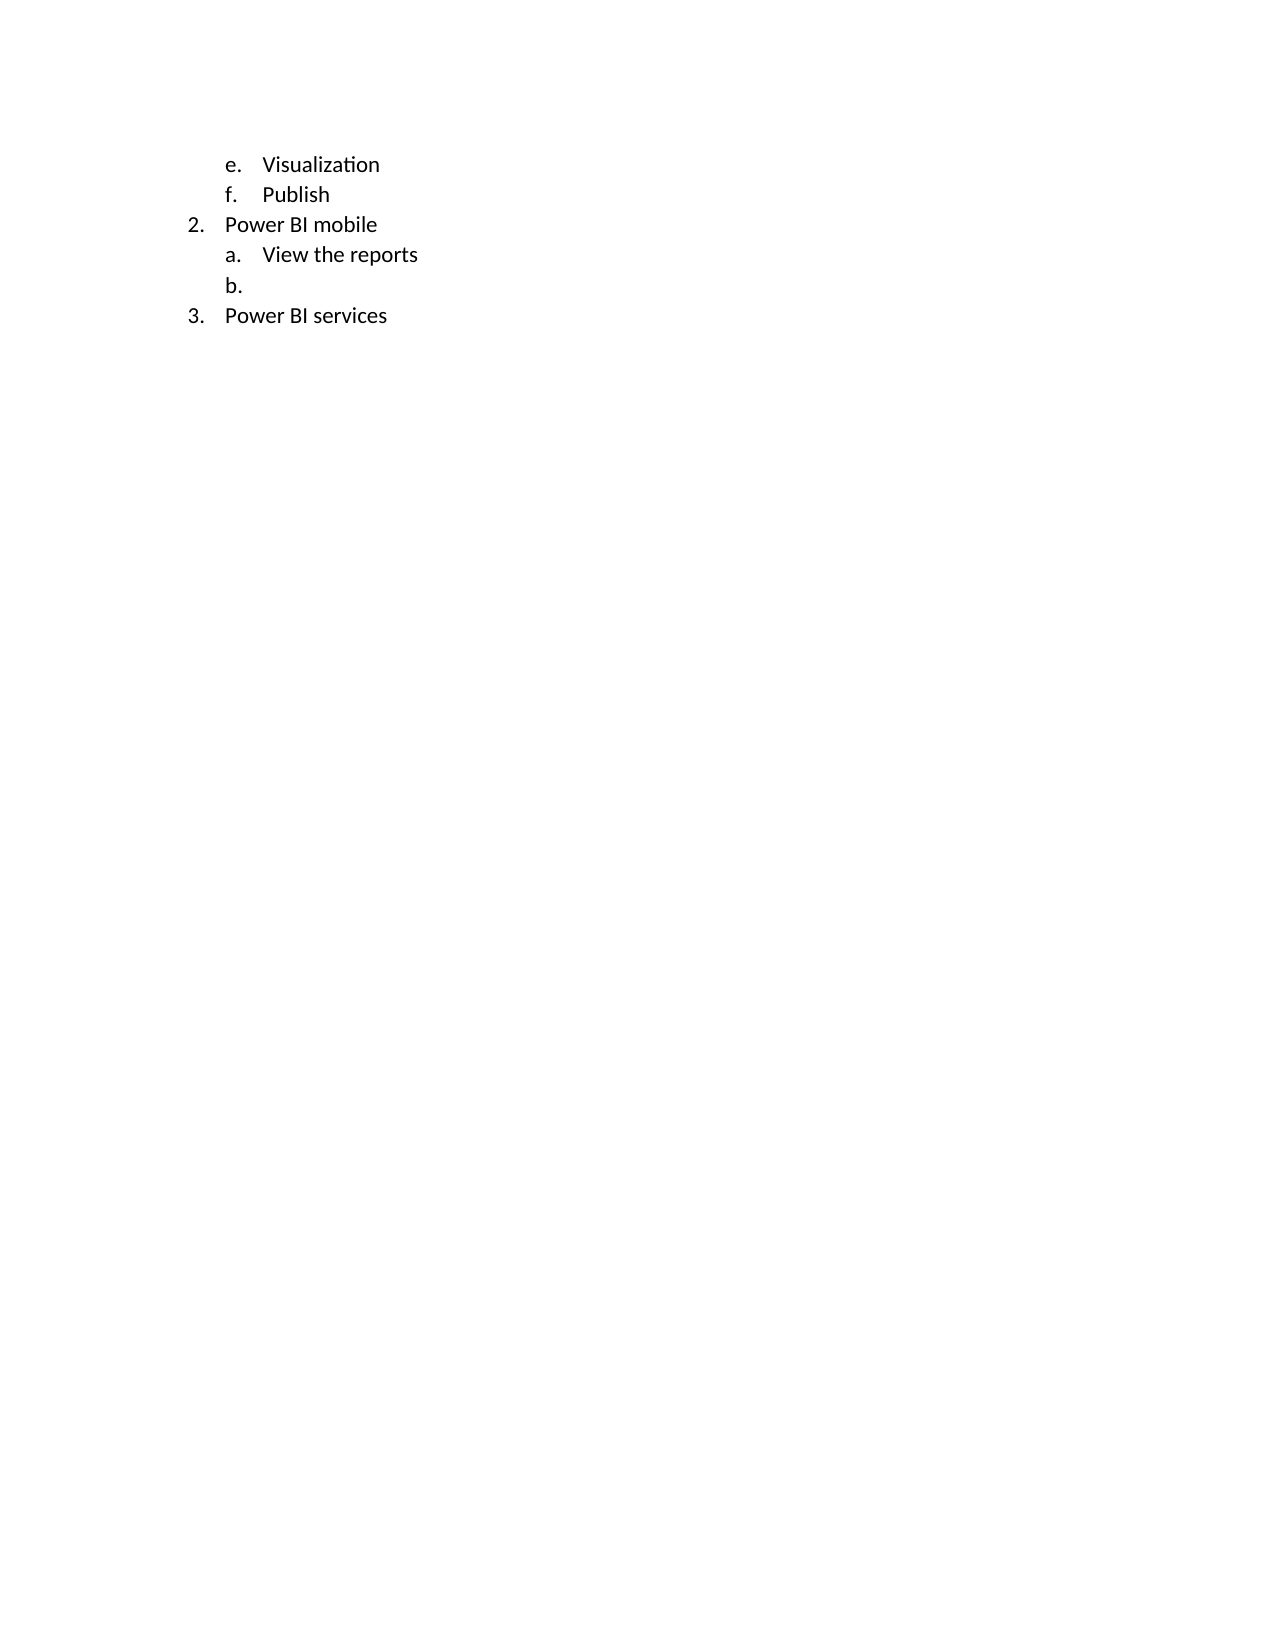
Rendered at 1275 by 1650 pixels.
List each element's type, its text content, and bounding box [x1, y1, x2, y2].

list Publish [225, 180, 1125, 208]
list Power BI mobile [187, 210, 1125, 238]
list View the reports [225, 241, 1125, 269]
list Visualization [225, 150, 1125, 178]
list Power BI services [187, 301, 1125, 329]
